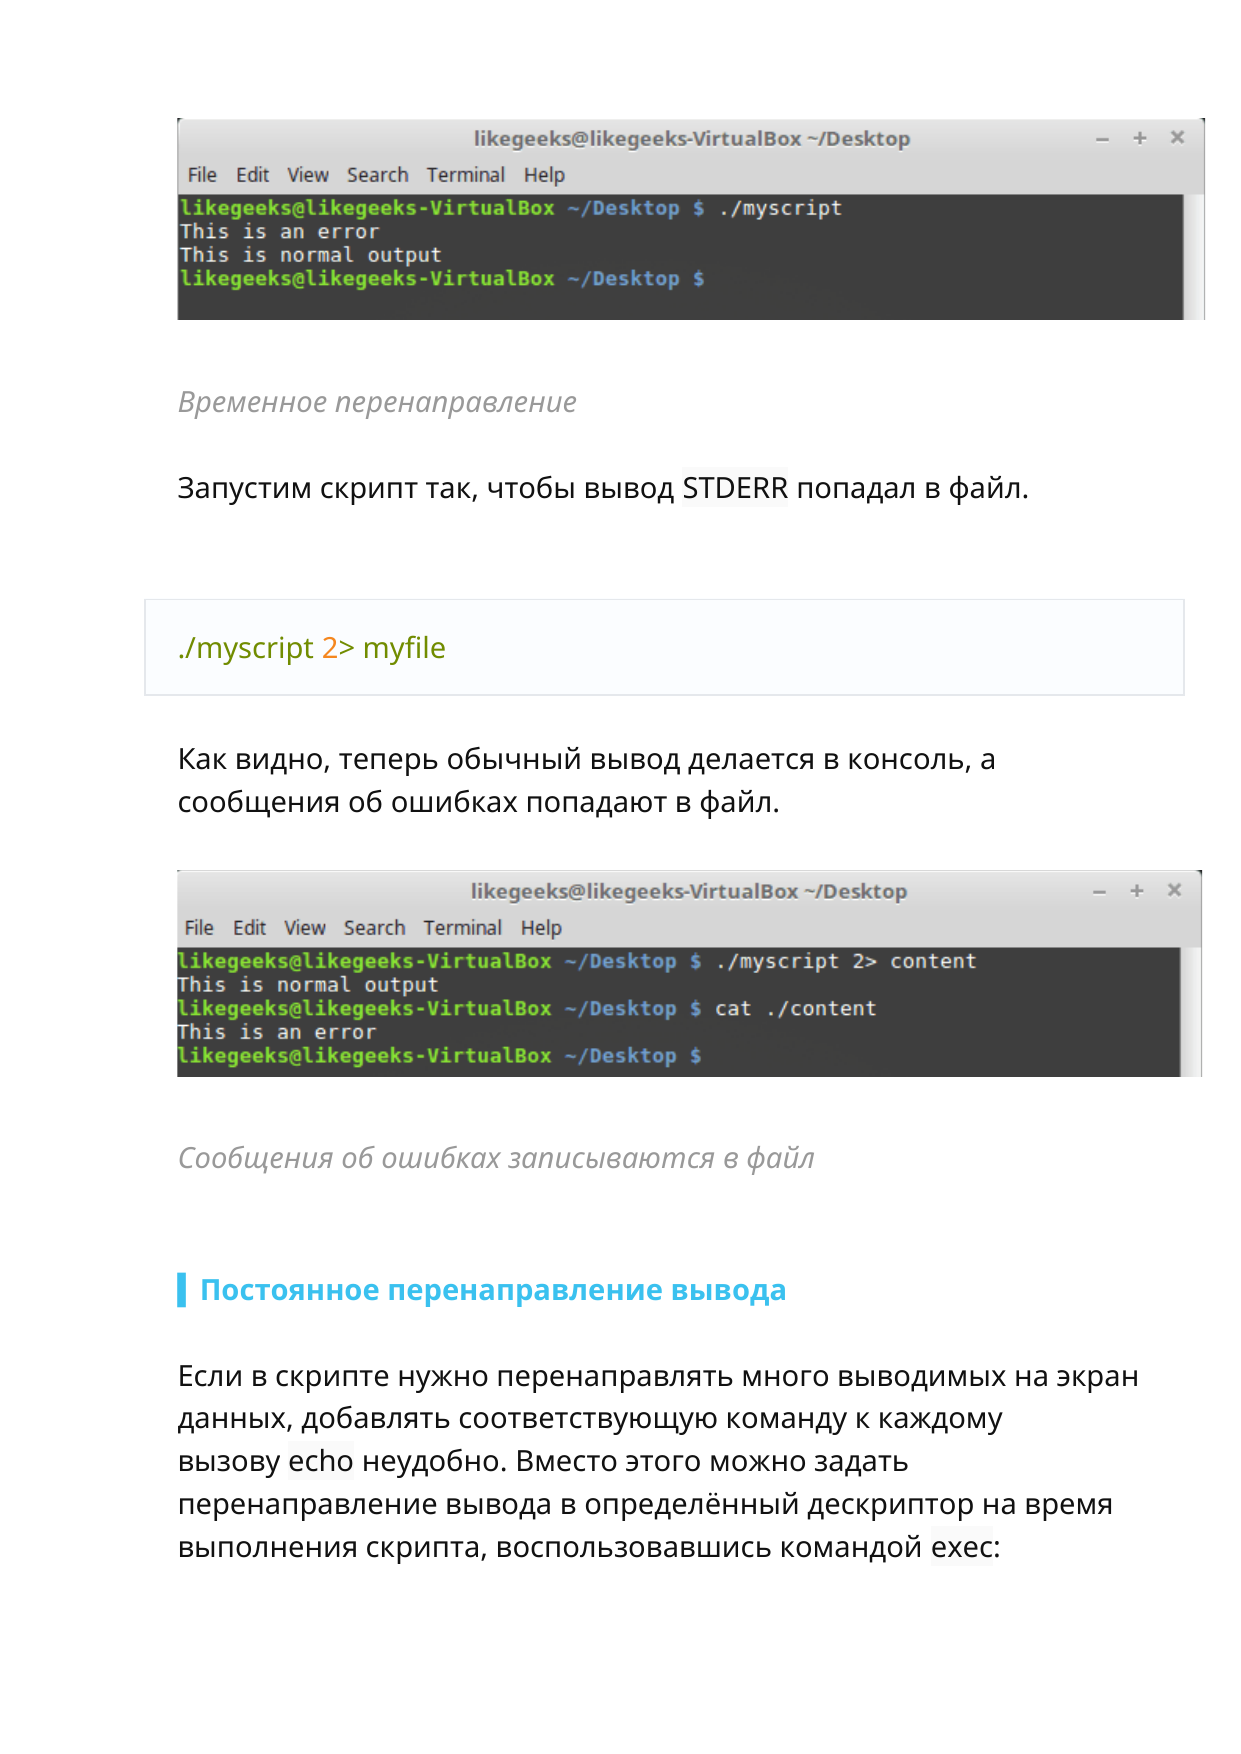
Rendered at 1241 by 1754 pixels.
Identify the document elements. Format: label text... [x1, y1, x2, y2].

text ./myscript 2> myfile [146, 600, 1183, 694]
text Временное перенаправление Запустим скрипт так, чтобы вывод STDERR попадал в файл. [177, 338, 1152, 580]
picture [177, 870, 1203, 1077]
text Как видно, теперь обычный вывод делается в консоль, а сообщения об ошибках попадают в файл. [177, 696, 1152, 851]
picture [177, 118, 1206, 320]
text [177, 1312, 1152, 1566]
subtitle ▍Постоянное перенаправление вывода [177, 1269, 1152, 1309]
text Сообщения об ошибках записываются в файл [177, 1095, 1152, 1251]
